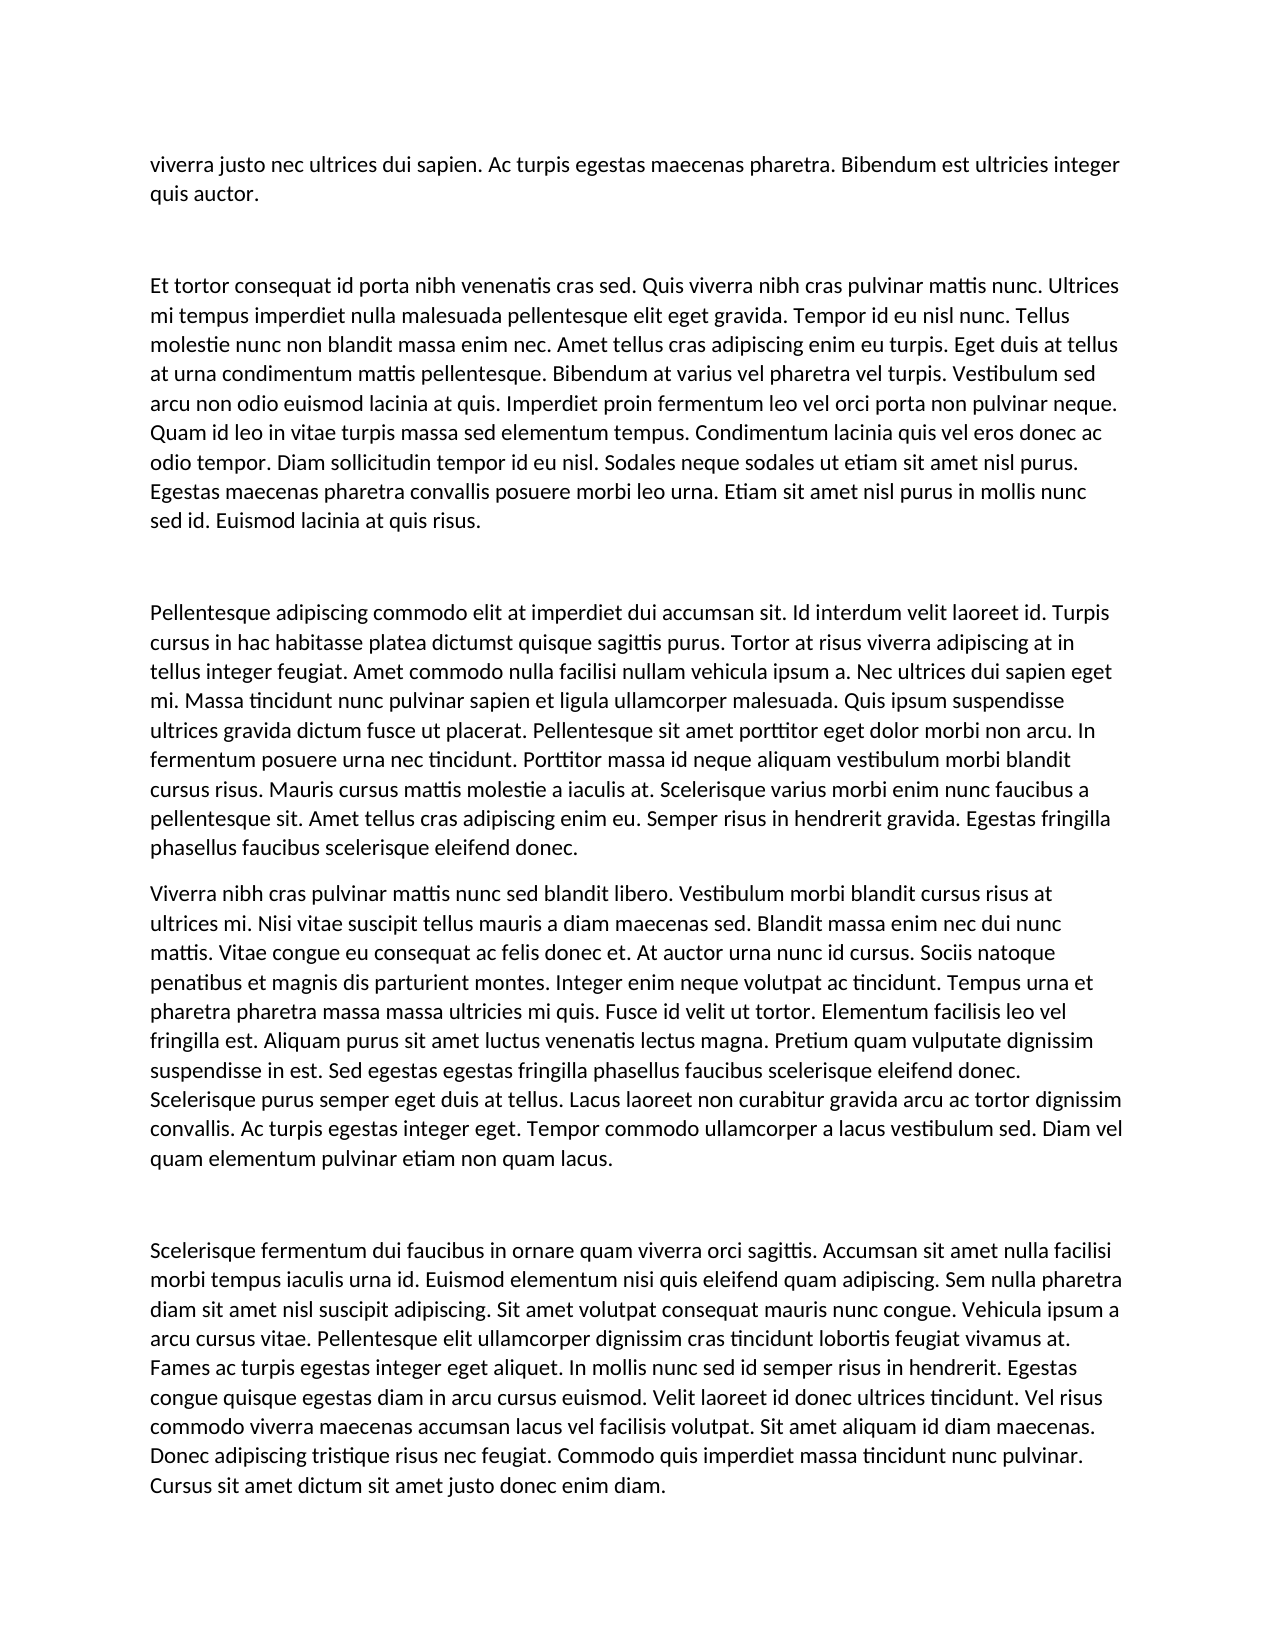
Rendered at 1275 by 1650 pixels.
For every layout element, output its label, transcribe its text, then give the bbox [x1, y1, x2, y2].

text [150, 150, 1125, 207]
text Et tortor consequat id porta nibh venenatis cras sed. Quis viverra nibh cras pulvinar mattis nunc. Ultrices mi tempus imperdiet nulla malesuada pellentesque elit eget gravida. Tempor id eu nisl nunc. Tellus molestie nunc non blandit massa enim nec. Amet tellus cras adipiscing enim eu turpis. Eget duis at tellus at urna condimentum mattis pellentesque. Bibendum at varius vel pharetra vel turpis. Vestibulum sed arcu non odio euismod lacinia at quis. Imperdiet proin fermentum leo vel orci porta non pulvinar neque. Quam id leo in vitae turpis massa sed elementum tempus. Condimentum lacinia quis vel eros donec ac odio tempor. Diam sollicitudin tempor id eu nisl. Sodales neque sodales ut etiam sit amet nisl purus. Egestas maecenas pharetra convallis posuere morbi leo urna. Etiam sit amet nisl purus in mollis nunc sed id. Euismod lacinia at quis risus. [150, 271, 1125, 534]
text Scelerisque fermentum dui faucibus in ornare quam viverra orci sagittis. Accumsan sit amet nulla facilisi morbi tempus iaculis urna id. Euismod elementum nisi quis eleifend quam adipiscing. Sem nulla pharetra diam sit amet nisl suscipit adipiscing. Sit amet volutpat consequat mauris nunc congue. Vehicula ipsum a arcu cursus vitae. Pellentesque elit ullamcorper dignissim cras tincidunt lobortis feugiat vivamus at. Fames ac turpis egestas integer eget aliquet. In mollis nunc sed id semper risus in hendrerit. Egestas congue quisque egestas diam in arcu cursus euismod. Velit laoreet id donec ultrices tincidunt. Vel risus commodo viverra maecenas accumsan lacus vel facilisis volutpat. Sit amet aliquam id diam maecenas. Donec adipiscing tristique risus nec feugiat. Commodo quis imperdiet massa tincidunt nunc pulvinar. Cursus sit amet dictum sit amet justo donec enim diam. [150, 1236, 1125, 1499]
text Viverra nibh cras pulvinar mattis nunc sed blandit libero. Vestibulum morbi blandit cursus risus at ultrices mi. Nisi vitae suscipit tellus mauris a diam maecenas sed. Blandit massa enim nec dui nunc mattis. Vitae congue eu consequat ac felis donec et. At auctor urna nunc id cursus. Sociis natoque penatibus et magnis dis parturient montes. Integer enim neque volutpat ac tincidunt. Tempus urna et pharetra pharetra massa massa ultricies mi quis. Fusce id velit ut tortor. Elementum facilisis leo vel fringilla est. Aliquam purus sit amet luctus venenatis lectus magna. Pretium quam vulputate dignissim suspendisse in est. Sed egestas egestas fringilla phasellus faucibus scelerisque eleifend donec. Scelerisque purus semper eget duis at tellus. Lacus laoreet non curabitur gravida arcu ac tortor dignissim convallis. Ac turpis egestas integer eget. Tempor commodo ullamcorper a lacus vestibulum sed. Diam vel quam elementum pulvinar etiam non quam lacus. [150, 879, 1125, 1172]
text Pellentesque adipiscing commodo elit at imperdiet dui accumsan sit. Id interdum velit laoreet id. Turpis cursus in hac habitasse platea dictumst quisque sagittis purus. Tortor at risus viverra adipiscing at in tellus integer feugiat. Amet commodo nulla facilisi nullam vehicula ipsum a. Nec ultrices dui sapien eget mi. Massa tincidunt nunc pulvinar sapien et ligula ullamcorper malesuada. Quis ipsum suspendisse ultrices gravida dictum fusce ut placerat. Pellentesque sit amet porttitor eget dolor morbi non arcu. In fermentum posuere urna nec tincidunt. Porttitor massa id neque aliquam vestibulum morbi blandit cursus risus. Mauris cursus mattis molestie a iaculis at. Scelerisque varius morbi enim nunc faucibus a pellentesque sit. Amet tellus cras adipiscing enim eu. Semper risus in hendrerit gravida. Egestas fringilla phasellus faucibus scelerisque eleifend donec. [150, 598, 1125, 862]
